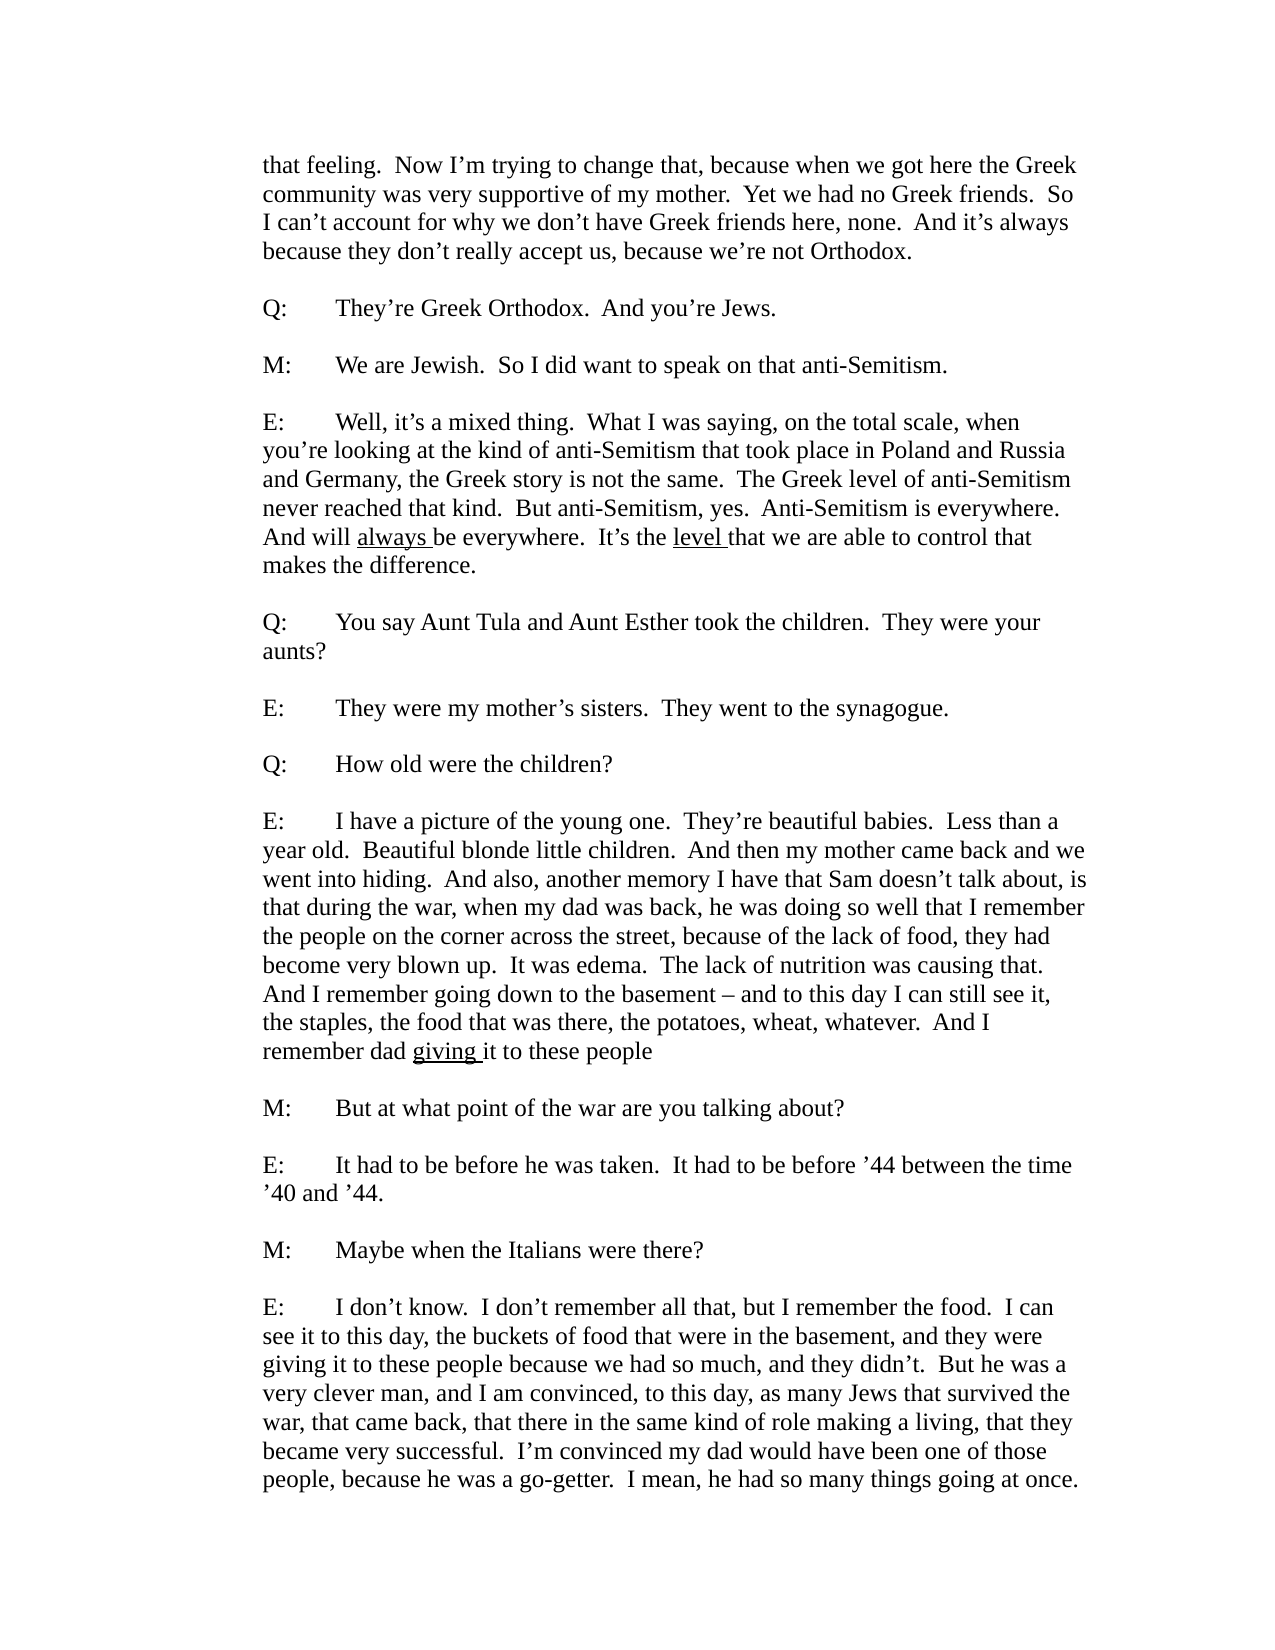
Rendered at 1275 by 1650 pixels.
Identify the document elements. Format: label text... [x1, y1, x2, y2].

text M: So it wasn’t just kids. It was adults, and it was the feeling, so I have always grown up with the feeling – my favorite expression, which I told you today, “mixed blessing”—that there were very good Greek people, but Greeks are really, I feel, very anti-Semitic. I don’t know if they are or not, but I grew up with that feeling. Now I’m trying to change that, because when we got here the Greek community was very supportive of my mother. Yet we had no Greek friends. So I can’t account for why we don’t have Greek friends here, none. And it’s always because they don’t really accept us, because we’re not Orthodox. [262, 179, 1087, 409]
text M: Maybe when the Italians were there? [262, 1386, 1087, 1415]
text E: I have a picture of the young one. They’re beautiful babies. Less than a year old. Beautiful blonde little children. And then my mother came back and we went into hiding. And also, another memory I have that Sam doesn’t talk about, is that during the war, when my dad was back, he was doing so well that I remember the people on the corner across the street, because of the lack of food, they had become very blown up. It was edema. The lack of nutrition was causing that. And I remember going down to the basement – and to this day I can still see it, the staples, the food that was there, the potatoes, wheat, whatever. And I remember dad giving it to these people [262, 955, 1087, 1214]
text E: Well, it’s a mixed thing. What I was saying, on the total scale, when you’re looking at the kind of anti-Semitism that took place in Poland and Russia and Germany, the Greek story is not the same. The Greek level of anti-Semitism never reached that kind. But anti-Semitism, yes. Anti-Semitism is everywhere. And will always be everywhere. It’s the level that we are able to control that makes the difference. [262, 552, 1087, 725]
text E: It had to be before he was taken. It had to be before ’44 between the time ’40 and ’44. [262, 1300, 1087, 1357]
text Q: They’re Greek Orthodox. And you’re Jews. [262, 437, 1087, 466]
text E: They were my mother’s sisters. They went to the synagogue. [262, 840, 1087, 869]
text Q: You say Aunt Tula and Aunt Esther took the children. They were your aunts? [262, 754, 1087, 811]
text M: We are Jewish. So I did want to speak on that anti-Semitism. [262, 495, 1087, 524]
text Q: How old were the children? [262, 897, 1087, 926]
text M: But at what point of the war are you talking about? [262, 1242, 1087, 1271]
